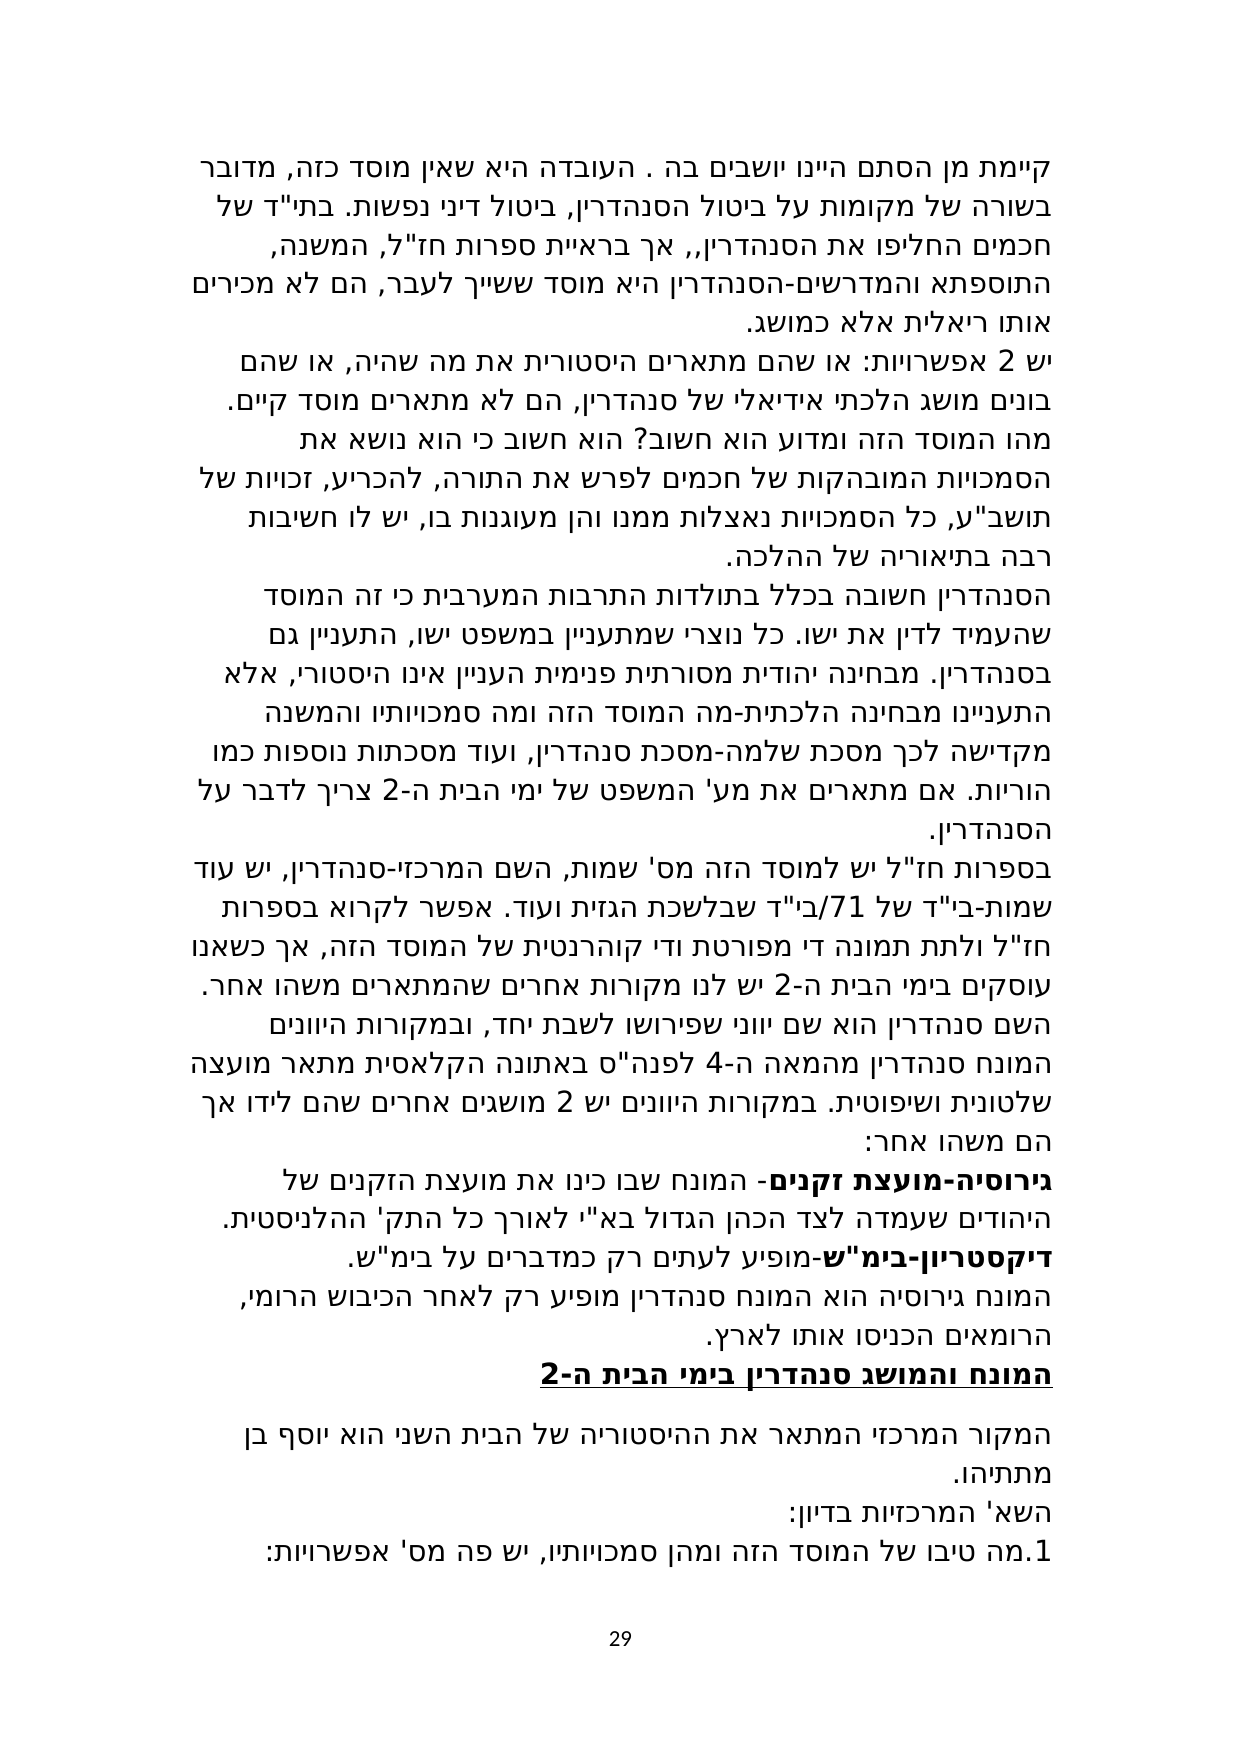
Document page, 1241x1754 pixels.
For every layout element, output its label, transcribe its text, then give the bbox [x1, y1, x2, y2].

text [187, 150, 1053, 340]
text בספרות חז"ל יש למוסד הזה מס' שמות, השם המרכזי-סנהדרין, יש עוד שמות-בי"ד של 71/בי"ד שבלשכת הגזית ועוד. אפשר לקרוא בספרות חז"ל ולתת תמונה די מפורטת ודי קוהרנטית של המוסד הזה, אך כשאנו עוסקים בימי הבית ה-2 יש לנו מקורות אחרים שהמתארים משהו אחר. [187, 851, 1053, 1002]
text השם סנהדרין הוא שם יווני שפירושו לשבת יחד, ובמקורות היוונים המונח סנהדרין מהמאה ה-4 לפנה"ס באתונה הקלאסית מתאר מועצה שלטונית ושיפוטית. במקורות היוונים יש 2 מושגים אחרים שהם לידו אך הם משהו אחר: [187, 1007, 1053, 1158]
text דיקסטריון-בימ"ש-מופיע לעתים רק כמדברים על בימ"ש. [187, 1241, 1053, 1275]
text המונח והמושג סנהדרין בימי הבית ה-2 [187, 1358, 1053, 1392]
text 1.מה טיבו של המוסד הזה ומהן סמכויותיו, יש פה מס' אפשרויות: [187, 1534, 1053, 1568]
text גירוסיה-מועצת זקנים- המונח שבו כינו את מועצת הזקנים של היהודים שעמדה לצד הכהן הגדול בא"י לאורך כל התק' ההלניסטית. [187, 1163, 1053, 1236]
text יש 2 אפשרויות: או שהם מתארים היסטורית את מה שהיה, או שהם בונים מושג הלכתי אידיאלי של סנהדרין, הם לא מתארים מוסד קיים. [187, 345, 1053, 418]
text הסנהדרין חשובה בכלל בתולדות התרבות המערבית כי זה המוסד שהעמיד לדין את ישו. כל נוצרי שמתעניין במשפט ישו, התעניין גם בסנהדרין. מבחינה יהודית מסורתית פנימית העניין אינו היסטורי, אלא התעניינו מבחינה הלכתית-מה המוסד הזה ומה סמכויותיו והמשנה מקדישה לכך מסכת שלמה-מסכת סנהדרין, ועוד מסכתות נוספות כמו הוריות. אם מתארים את מע' המשפט של ימי הבית ה-2 צריך לדבר על הסנהדרין. [187, 578, 1053, 846]
text המונח גירוסיה הוא המונח סנהדרין מופיע רק לאחר הכיבוש הרומי, הרומאים הכניסו אותו לארץ. [187, 1280, 1053, 1353]
text מהו המוסד הזה ומדוע הוא חשוב? הוא חשוב כי הוא נושא את הסמכויות המובהקות של חכמים לפרש את התורה, להכריע, זכויות של תושב"ע, כל הסמכויות נאצלות ממנו והן מעוגנות בו, יש לו חשיבות רבה בתיאוריה של ההלכה. [187, 423, 1053, 573]
text המקור המרכזי המתאר את ההיסטוריה של הבית השני הוא יוסף בן מתתיהו. [187, 1417, 1053, 1490]
text השא' המרכזיות בדיון: [187, 1495, 1053, 1529]
